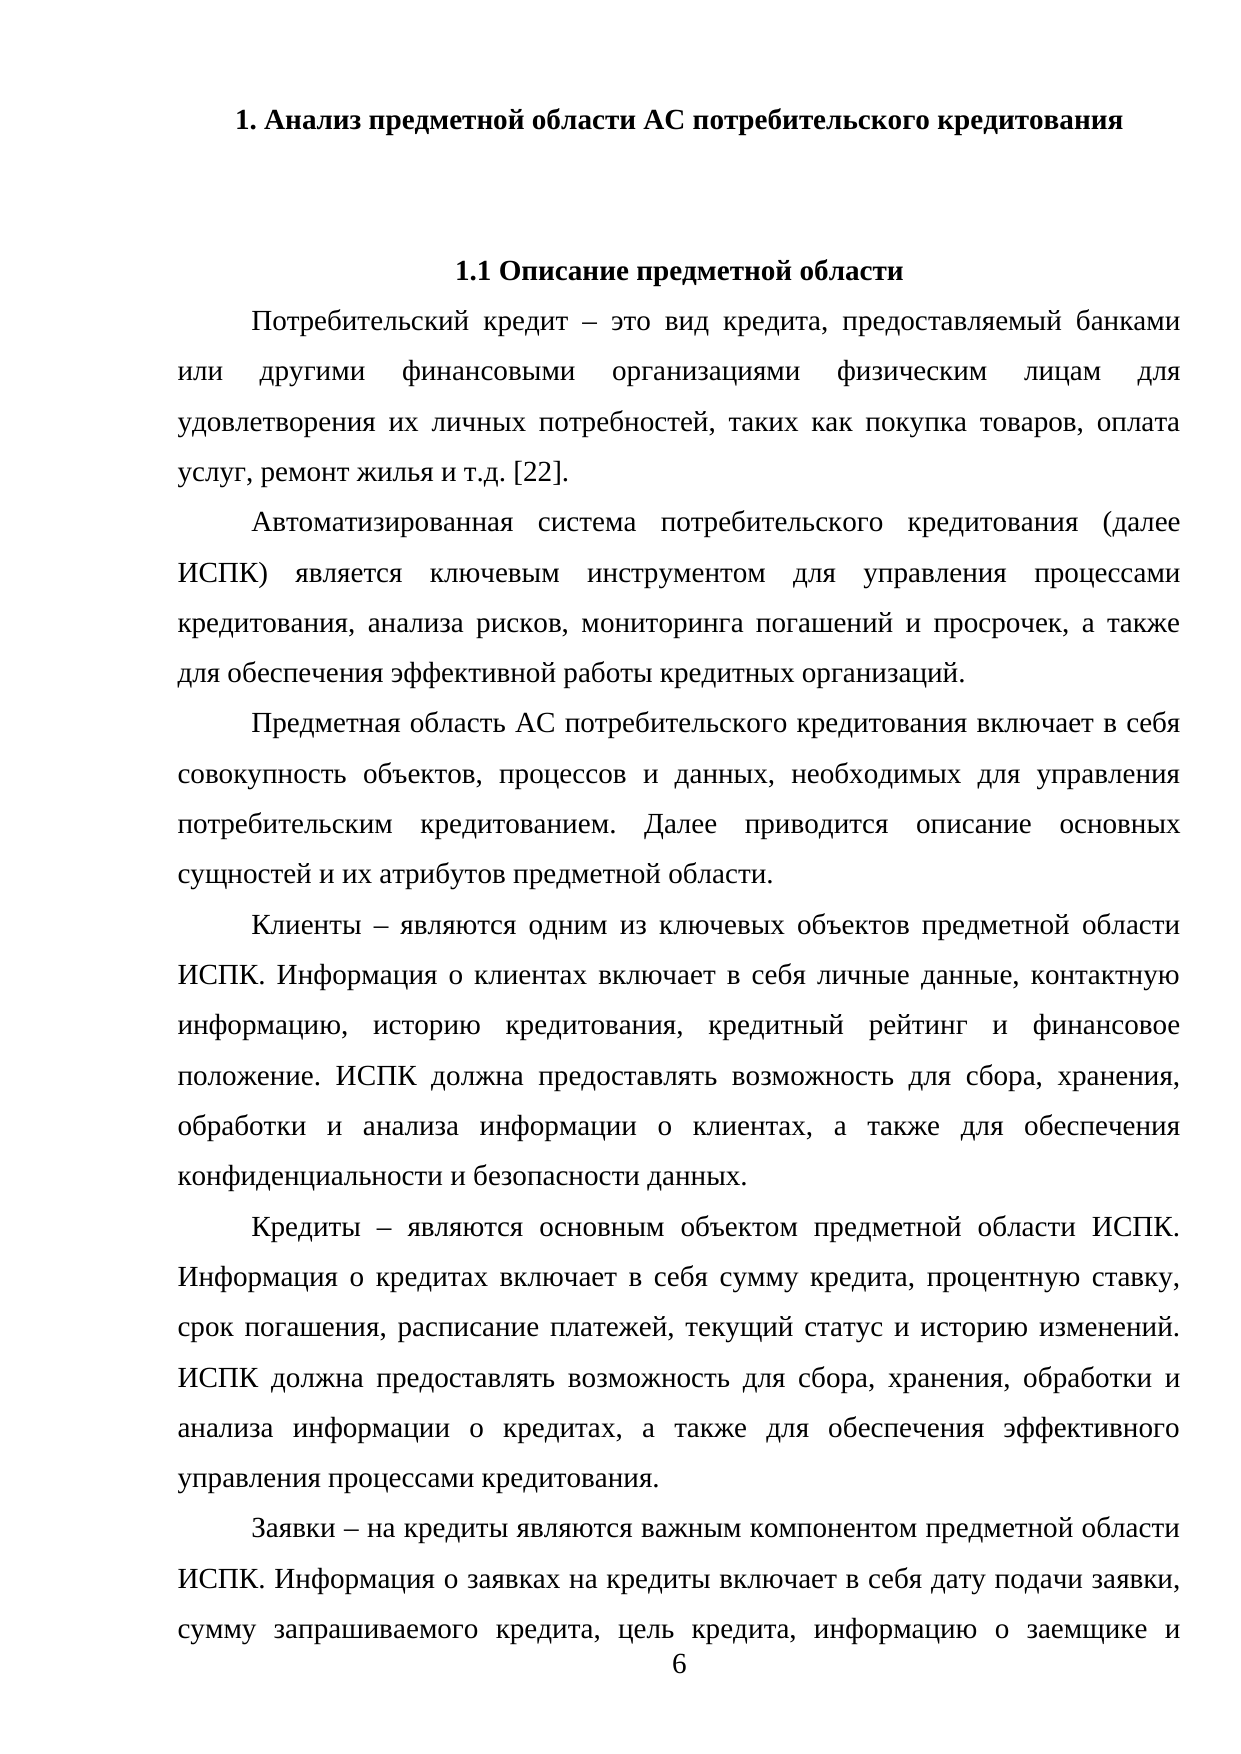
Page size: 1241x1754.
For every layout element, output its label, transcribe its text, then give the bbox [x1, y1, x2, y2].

text Предметная область АС потребительского кредитования включает в себя совокупность объектов, процессов и данных, необходимых для управления потребительским кредитованием. Далее приводится описание основных сущностей и их атрибутов предметной области. [177, 706, 1181, 890]
subtitle 1. Анализ предметной области АС потребительского кредитования [177, 102, 1181, 135]
text Потребительский кредит – это вид кредита, предоставляемый банками или другими финансовыми организациями физическим лицам для удовлетворения их личных потребностей, таких как покупка товаров, оплата услуг, ремонт жилья и т.д. [22]. [177, 303, 1181, 488]
text Клиенты – являются одним из ключевых объектов предметной области ИСПК. Информация о клиентах включает в себя личные данные, контактную информацию, историю кредитования, кредитный рейтинг и финансовое положение. ИСПК должна предоставлять возможность для сбора, хранения, обработки и анализа информации о клиентах, а также для обеспечения конфиденциальности и безопасности данных. [177, 907, 1181, 1192]
text Автоматизированная система потребительского кредитования (далее ИСПК) является ключевым инструментом для управления процессами кредитования, анализа рисков, мониторинга погашений и просрочек, а также для обеспечения эффективной работы кредитных организаций. [177, 504, 1181, 689]
text Кредиты – являются основным объектом предметной области ИСПК. Информация о кредитах включает в себя сумму кредита, процентную ставку, срок погашения, расписание платежей, текущий статус и историю изменений. ИСПК должна предоставлять возможность для сбора, хранения, обработки и анализа информации о кредитах, а также для обеспечения эффективного управления процессами кредитования. [177, 1209, 1181, 1494]
subtitle 1.1 Описание предметной области [177, 253, 1181, 286]
